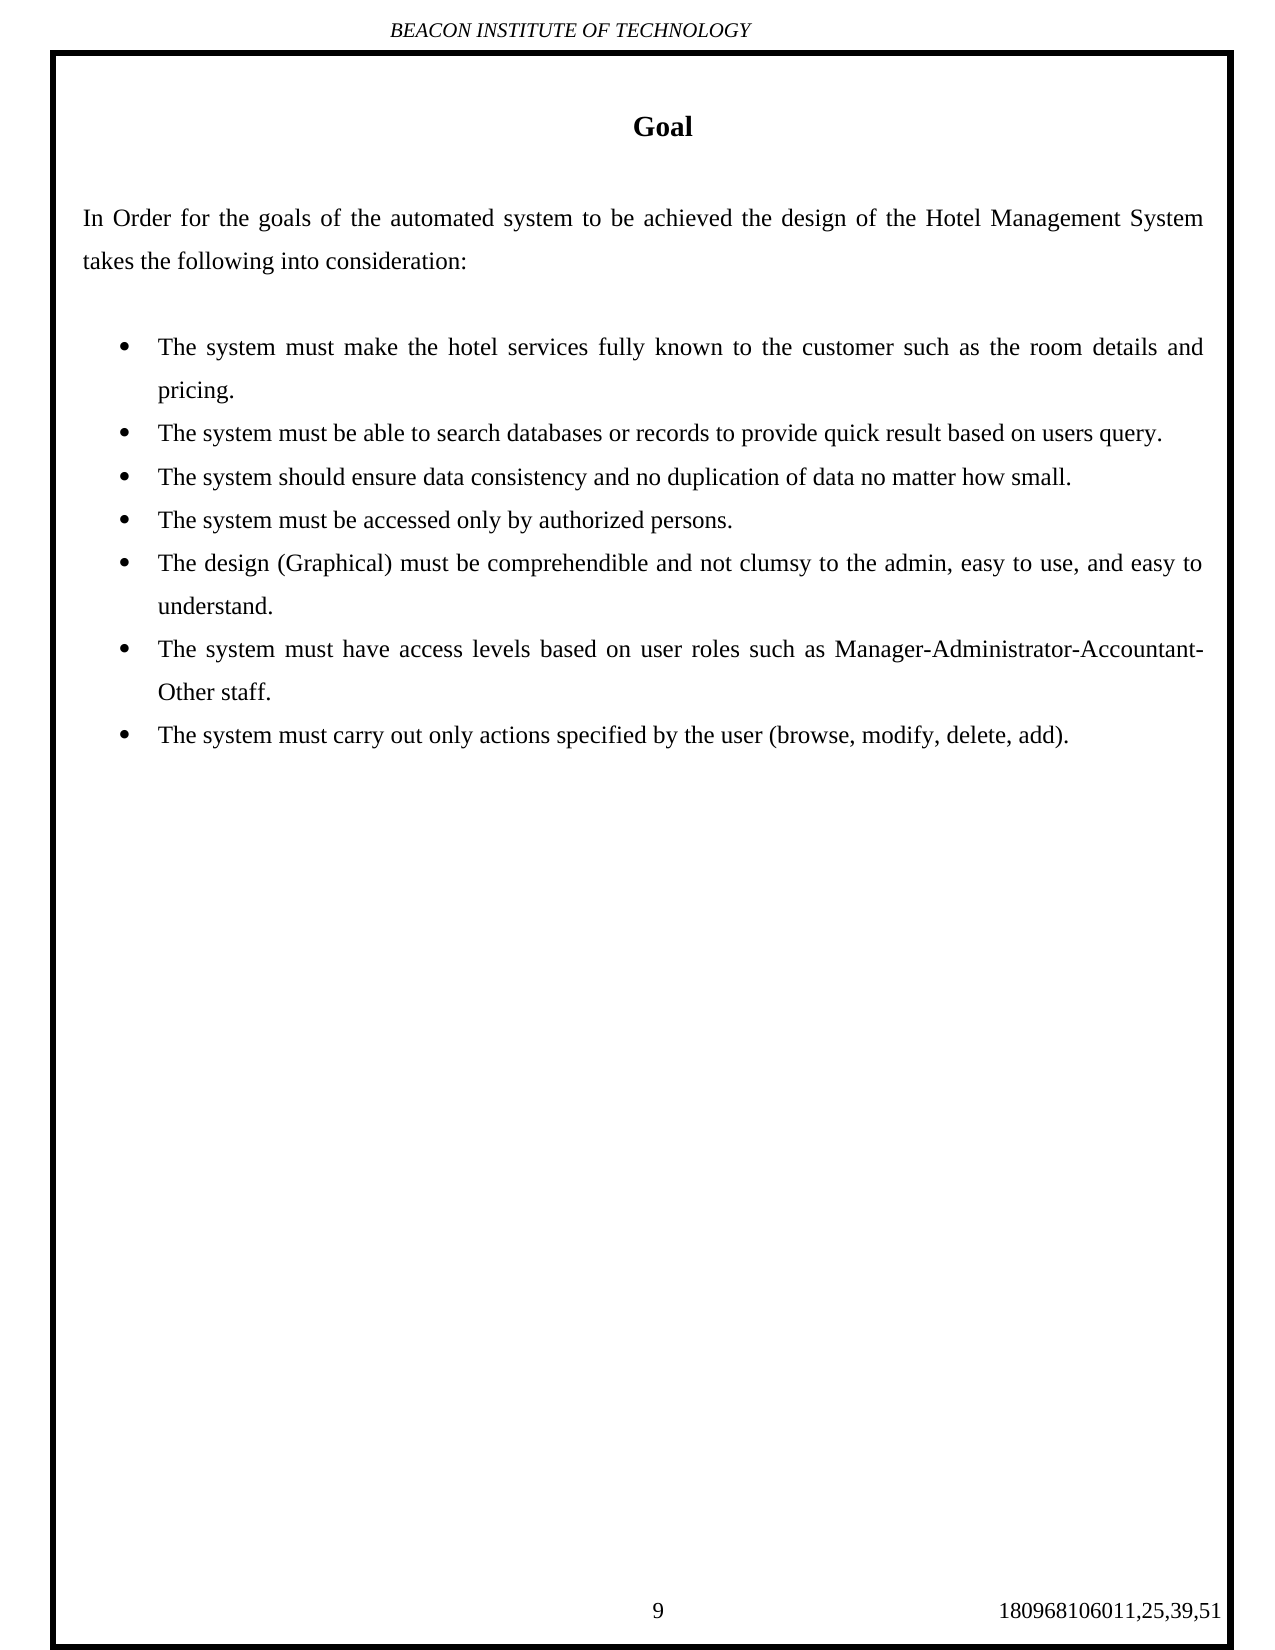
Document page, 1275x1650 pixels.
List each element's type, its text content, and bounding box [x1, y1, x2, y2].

text Goal [83, 109, 1205, 143]
text In Order for the goals of the automated system to be achieved the design of the Hotel Management System takes the following into consideration: [83, 203, 1205, 275]
list The system should ensure data consistency and no duplication of data no matter how small. [120, 462, 1205, 490]
list The system must make the hotel services fully known to the customer such as the room details and pricing. [120, 332, 1205, 404]
list The design (Graphical) must be comprehendible and not clumsy to the admin, easy to use, and easy to understand. [120, 548, 1205, 620]
list The system must have access levels based on user roles such as Manager-Administrator-Accountant-Other staff. [120, 634, 1205, 706]
list The system must carry out only actions specified by the user (browse, modify, delete, add). [120, 720, 1205, 749]
list The system must be able to search databases or records to provide quick result based on users query. [120, 418, 1205, 447]
list The system must be accessed only by authorized persons. [120, 505, 1205, 533]
